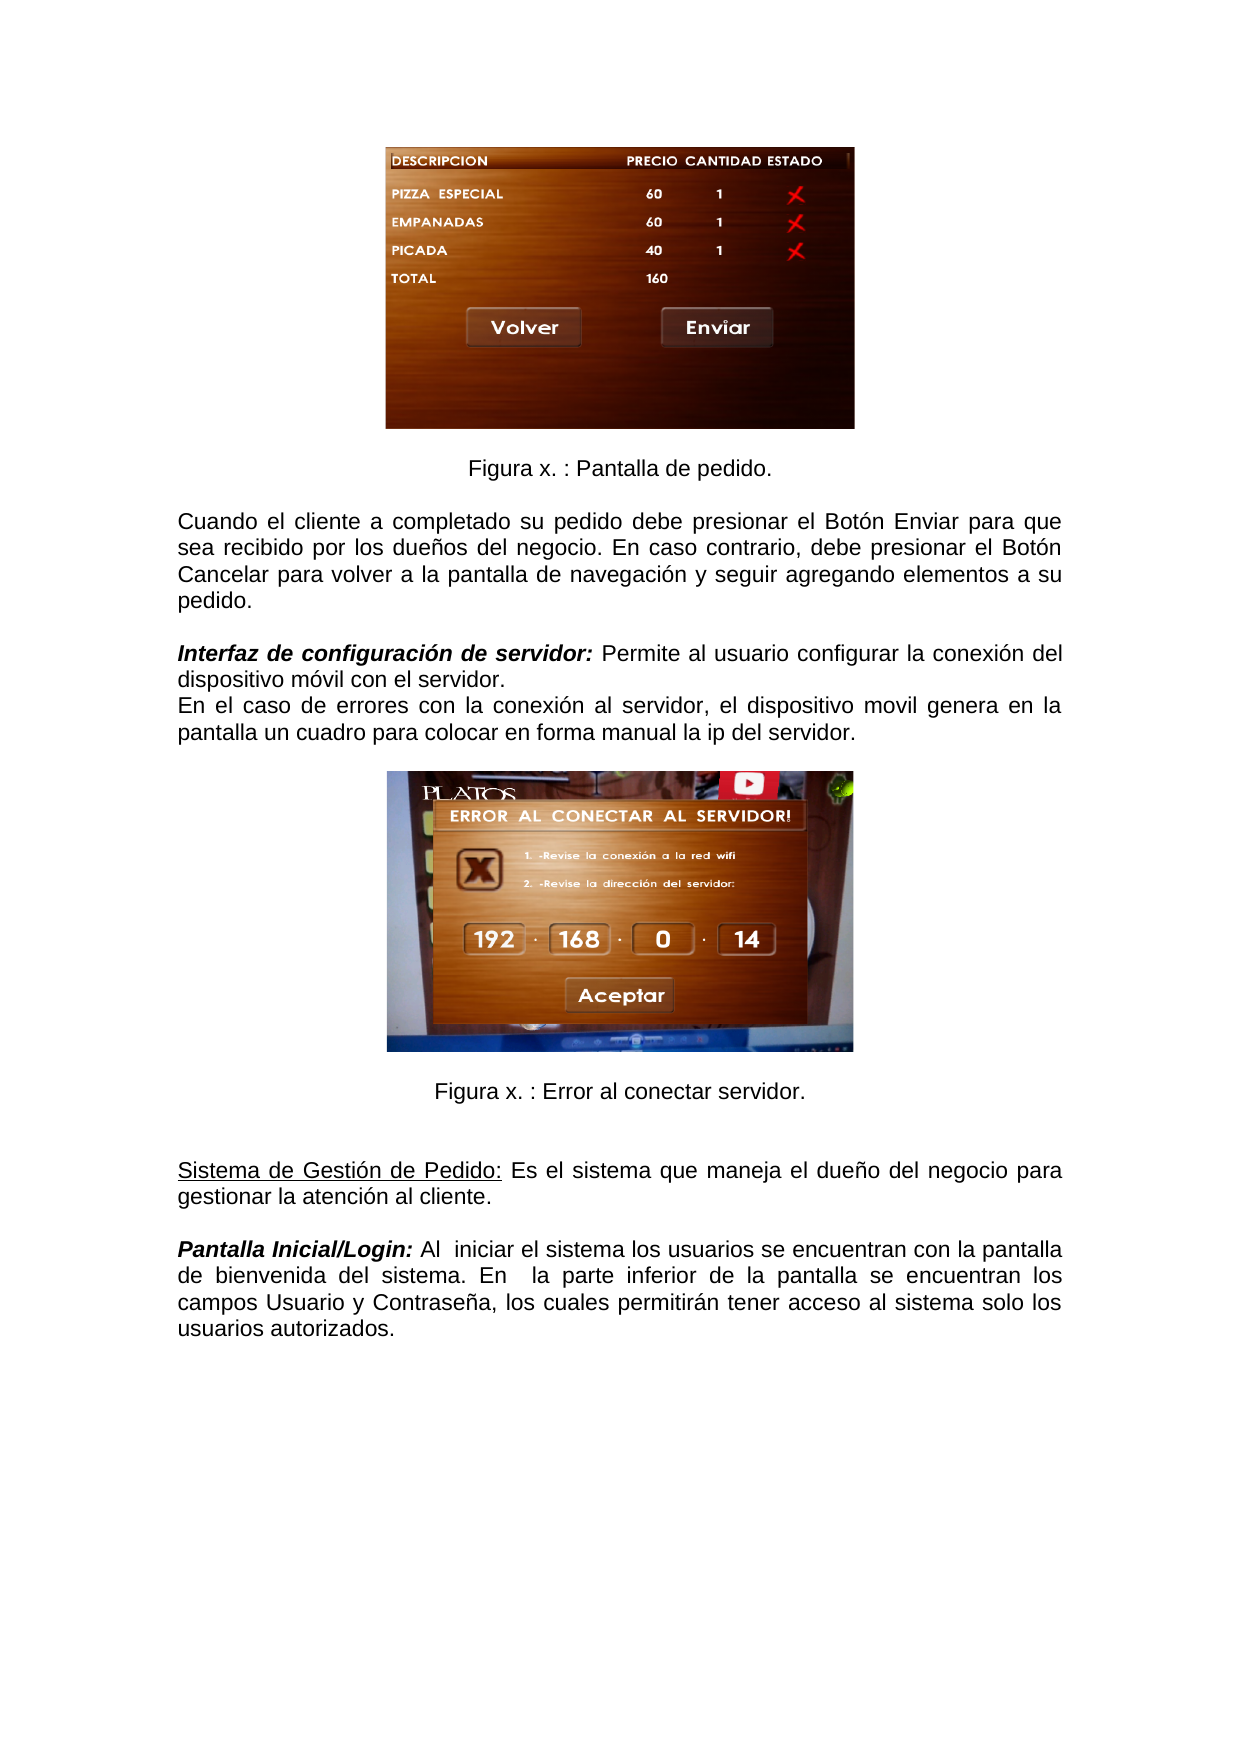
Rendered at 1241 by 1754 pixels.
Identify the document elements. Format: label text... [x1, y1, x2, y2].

text Cuando el cliente a completado su pedido debe presionar el Botón Enviar para que sea recibido por los dueños del negocio. En caso contrario, debe presionar el Botón Cancelar para volver a la pantalla de navegación y seguir agregando elementos a su pedido. [177, 508, 1063, 613]
text En el caso de errores con la conexión al servidor, el dispositivo movil genera en la pantalla un cuadro para colocar en forma manual la ip del servidor. [177, 692, 1063, 745]
text Sistema de Gestión de Pedido: Es el sistema que maneja el dueño del negocio para gestionar la atención al cliente. [177, 1157, 1063, 1209]
picture [385, 147, 855, 429]
picture [386, 771, 854, 1052]
text Interfaz de configuración de servidor: Permite al usuario configurar la conexión del dispositivo móvil con el servidor. [177, 640, 1063, 692]
text Figura x. : Error al conectar servidor. [177, 1078, 1063, 1104]
text Pantalla Inicial/Login: Al iniciar el sistema los usuarios se encuentran con la pantalla de bienvenida del sistema. En la parte inferior de la pantalla se encuentran los campos Usuario y Contraseña, los cuales permitirán tener acceso al sistema solo los usuarios autorizados. [177, 1236, 1063, 1341]
text Figura x. : Pantalla de pedido. [177, 455, 1063, 482]
